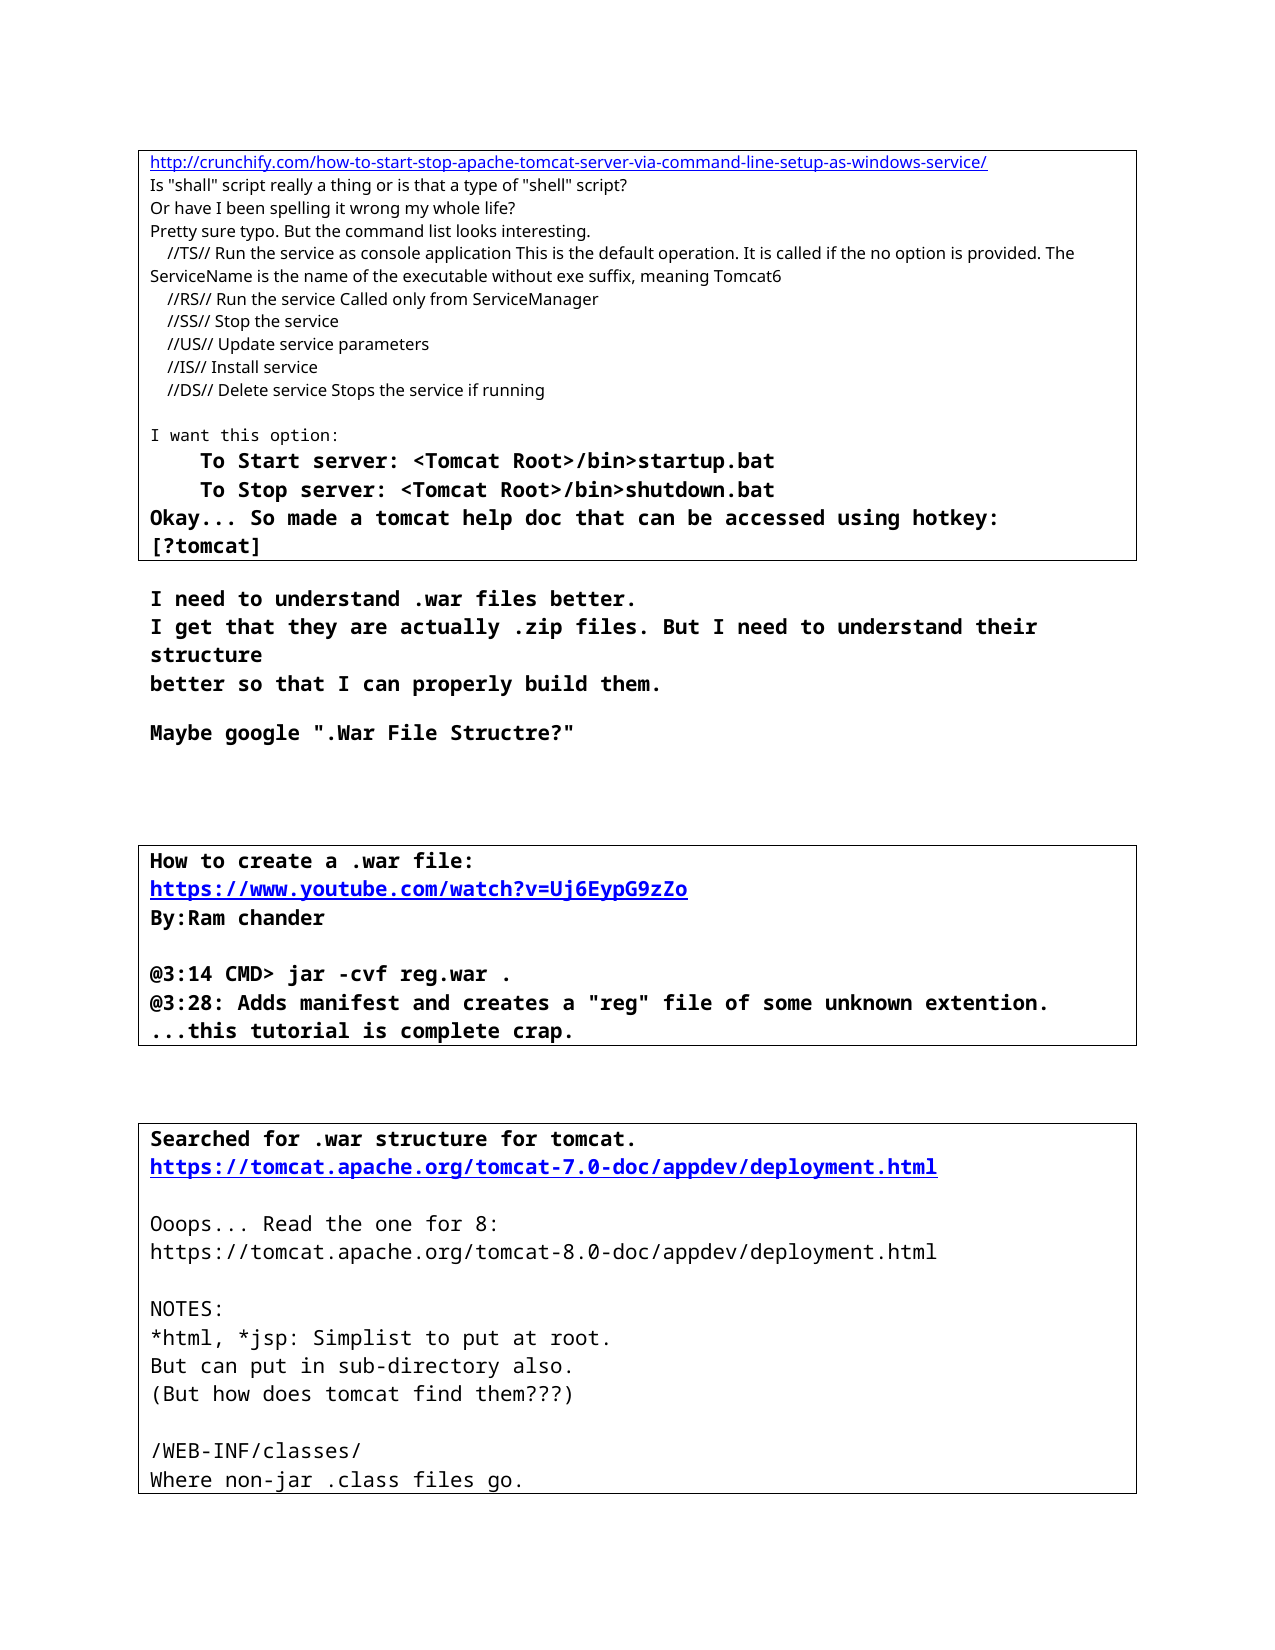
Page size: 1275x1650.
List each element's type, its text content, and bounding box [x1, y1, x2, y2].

text I need to understand .war files better. I get that they are actually .zip files. But I need to understand their structure better so that I can properly build them. [150, 561, 1125, 697]
text Maybe google ".War File Structre?" [150, 718, 1125, 775]
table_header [139, 1124, 1136, 1493]
table_header How to create a .war file: https://www.youtube.com/watch?v=Uj6EypG9zZo By:Ram chander @3:14 CMD> jar -cvf reg.war . @3:28: Adds manifest and creates a "reg" file of some unknown extention. ...this tutorial is complete crap. [139, 846, 1136, 1044]
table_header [139, 151, 1136, 560]
